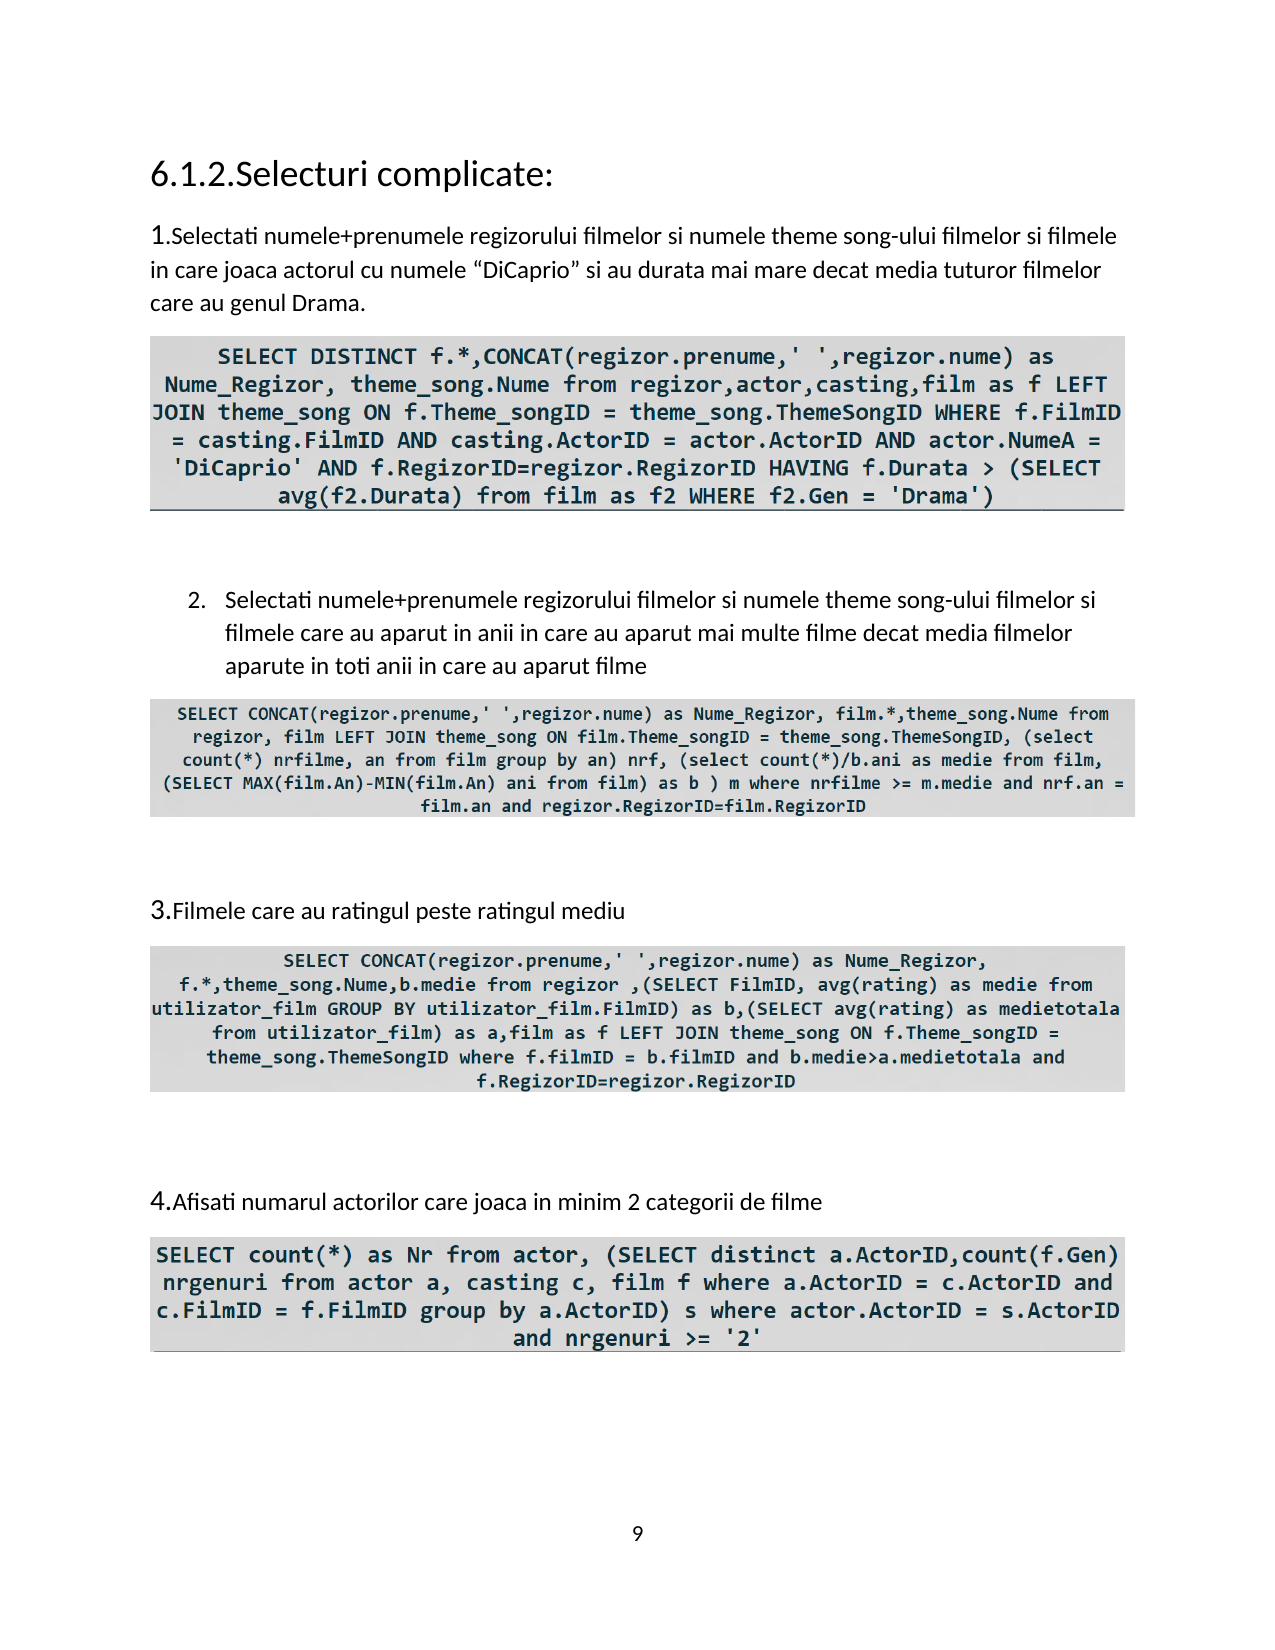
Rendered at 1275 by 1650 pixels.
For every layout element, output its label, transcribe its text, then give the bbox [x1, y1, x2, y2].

text 1.Selectati numele+prenumele regizorului filmelor si numele theme song-ului filmelor si filmele in care joaca actorul cu numele “DiCaprio” si au durata mai mare decat media tuturor filmelor care au genul Drama. [150, 216, 1125, 318]
picture [150, 1237, 1125, 1352]
picture [150, 699, 1135, 817]
text 4.Afisati numarul actorilor care joaca in minim 2 categorii de filme [150, 1182, 1125, 1218]
picture [150, 336, 1125, 511]
text 6.1.2.Selecturi complicate: [150, 150, 1125, 196]
list Selectati numele+prenumele regizorului filmelor si numele theme song-ului filmelor si filmele care au aparut in anii in care au aparut mai multe filme decat media filmelor aparute in toti anii in care au aparut filme [187, 584, 1125, 681]
text 3.Filmele care au ratingul peste ratingul mediu [150, 891, 1125, 927]
picture [150, 946, 1125, 1092]
